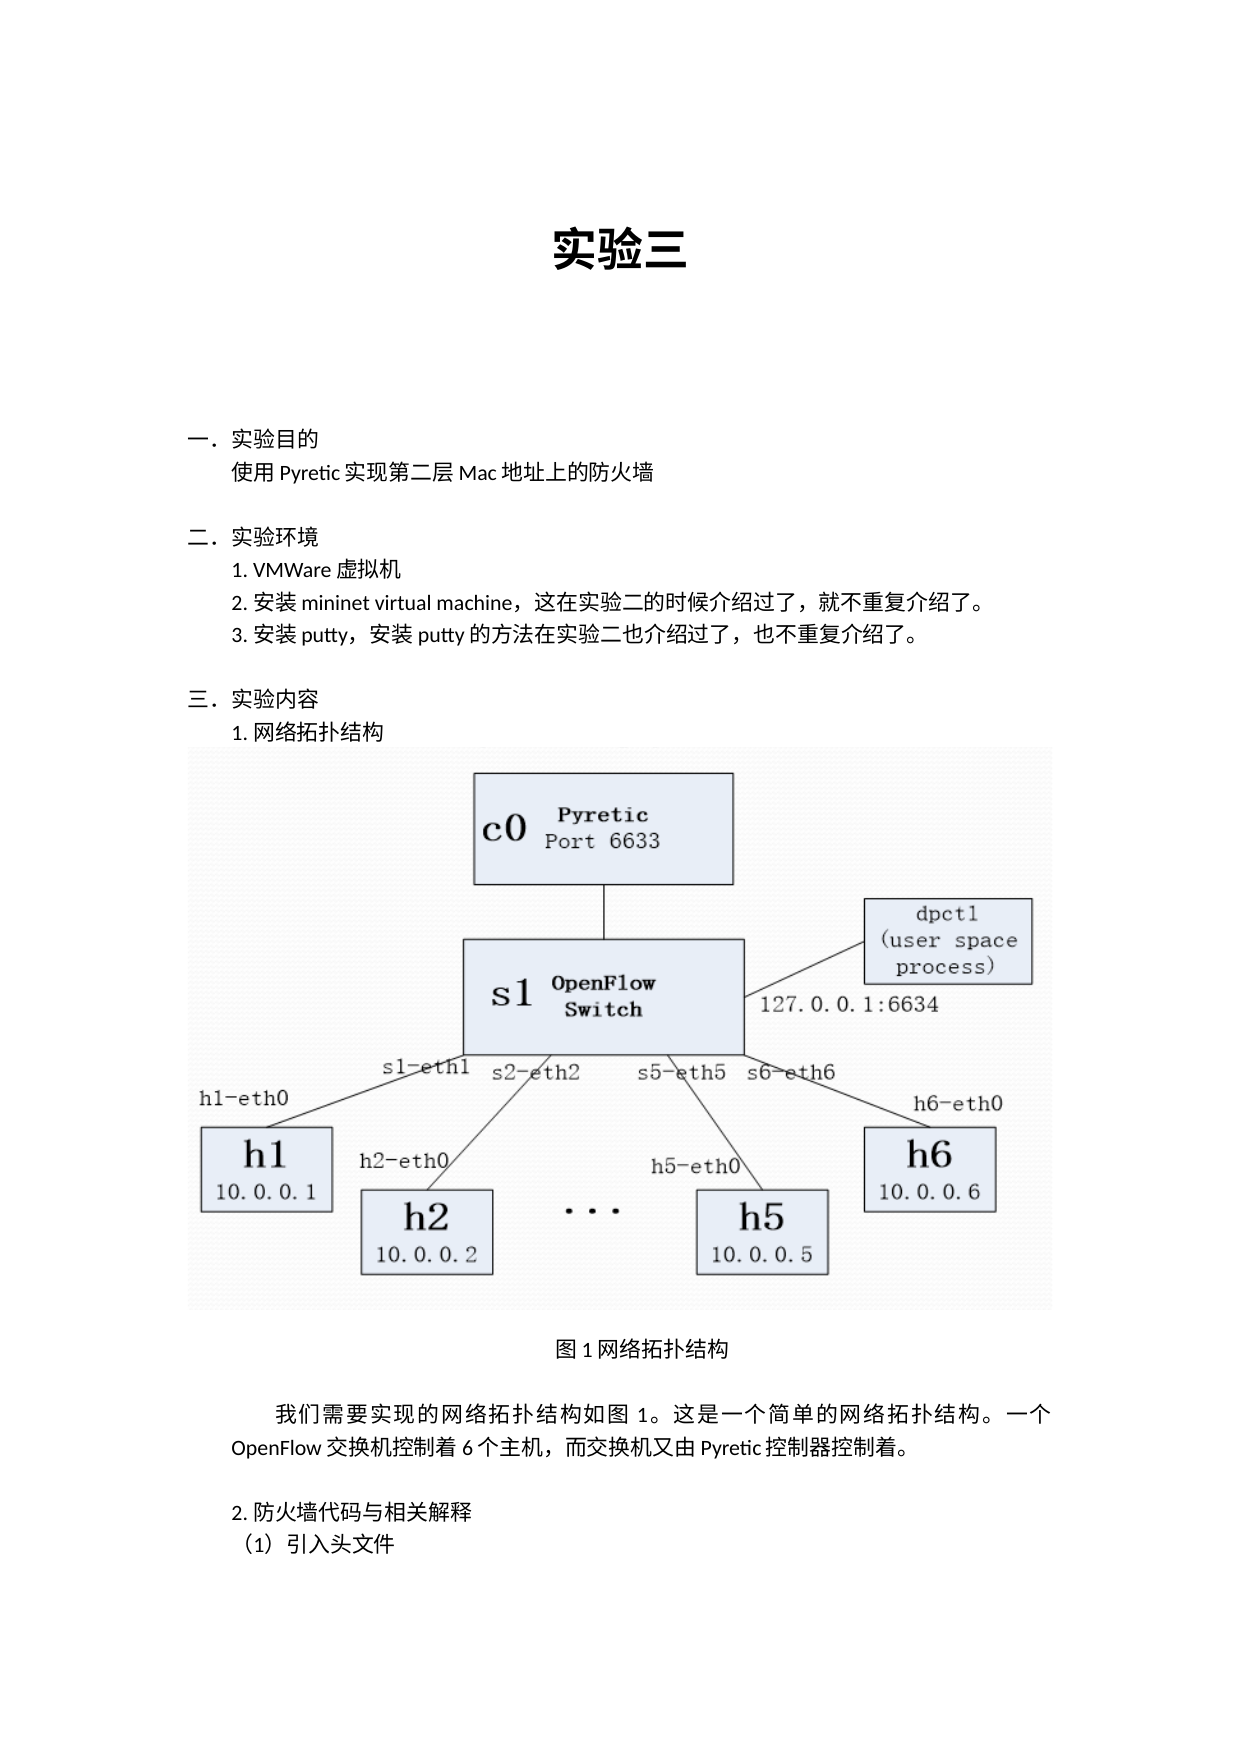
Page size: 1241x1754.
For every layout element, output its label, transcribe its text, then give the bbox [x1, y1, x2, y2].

picture [187, 747, 1053, 1310]
list 实验目的 [187, 422, 1053, 454]
list 安装putty，安装putty的方法在实验二也介绍过了，也不重复介绍了。 [187, 617, 1053, 649]
list 引入头文件 [187, 1527, 1053, 1559]
list 使用Pyretic实现第二层Mac地址上的防火墙 [187, 454, 1053, 487]
list 网络拓扑结构 [187, 714, 1053, 747]
list 安装mininet virtual machine，这在实验二的时候介绍过了，就不重复介绍了。 [187, 584, 1053, 617]
list 实验内容 [187, 682, 1053, 714]
list 我们需要实现的网络拓扑结构如图1。这是一个简单的网络拓扑结构。一个OpenFlow交换机控制着6个主机，而交换机又由Pyretic控制器控制着。 [231, 1397, 1053, 1462]
list 实验环境 [187, 519, 1053, 552]
list VMWare虚拟机 [187, 552, 1053, 584]
list 防火墙代码与相关解释 [187, 1494, 1053, 1527]
list 图1 网络拓扑结构 [187, 1332, 1053, 1364]
subtitle 实验三 [187, 197, 1053, 295]
